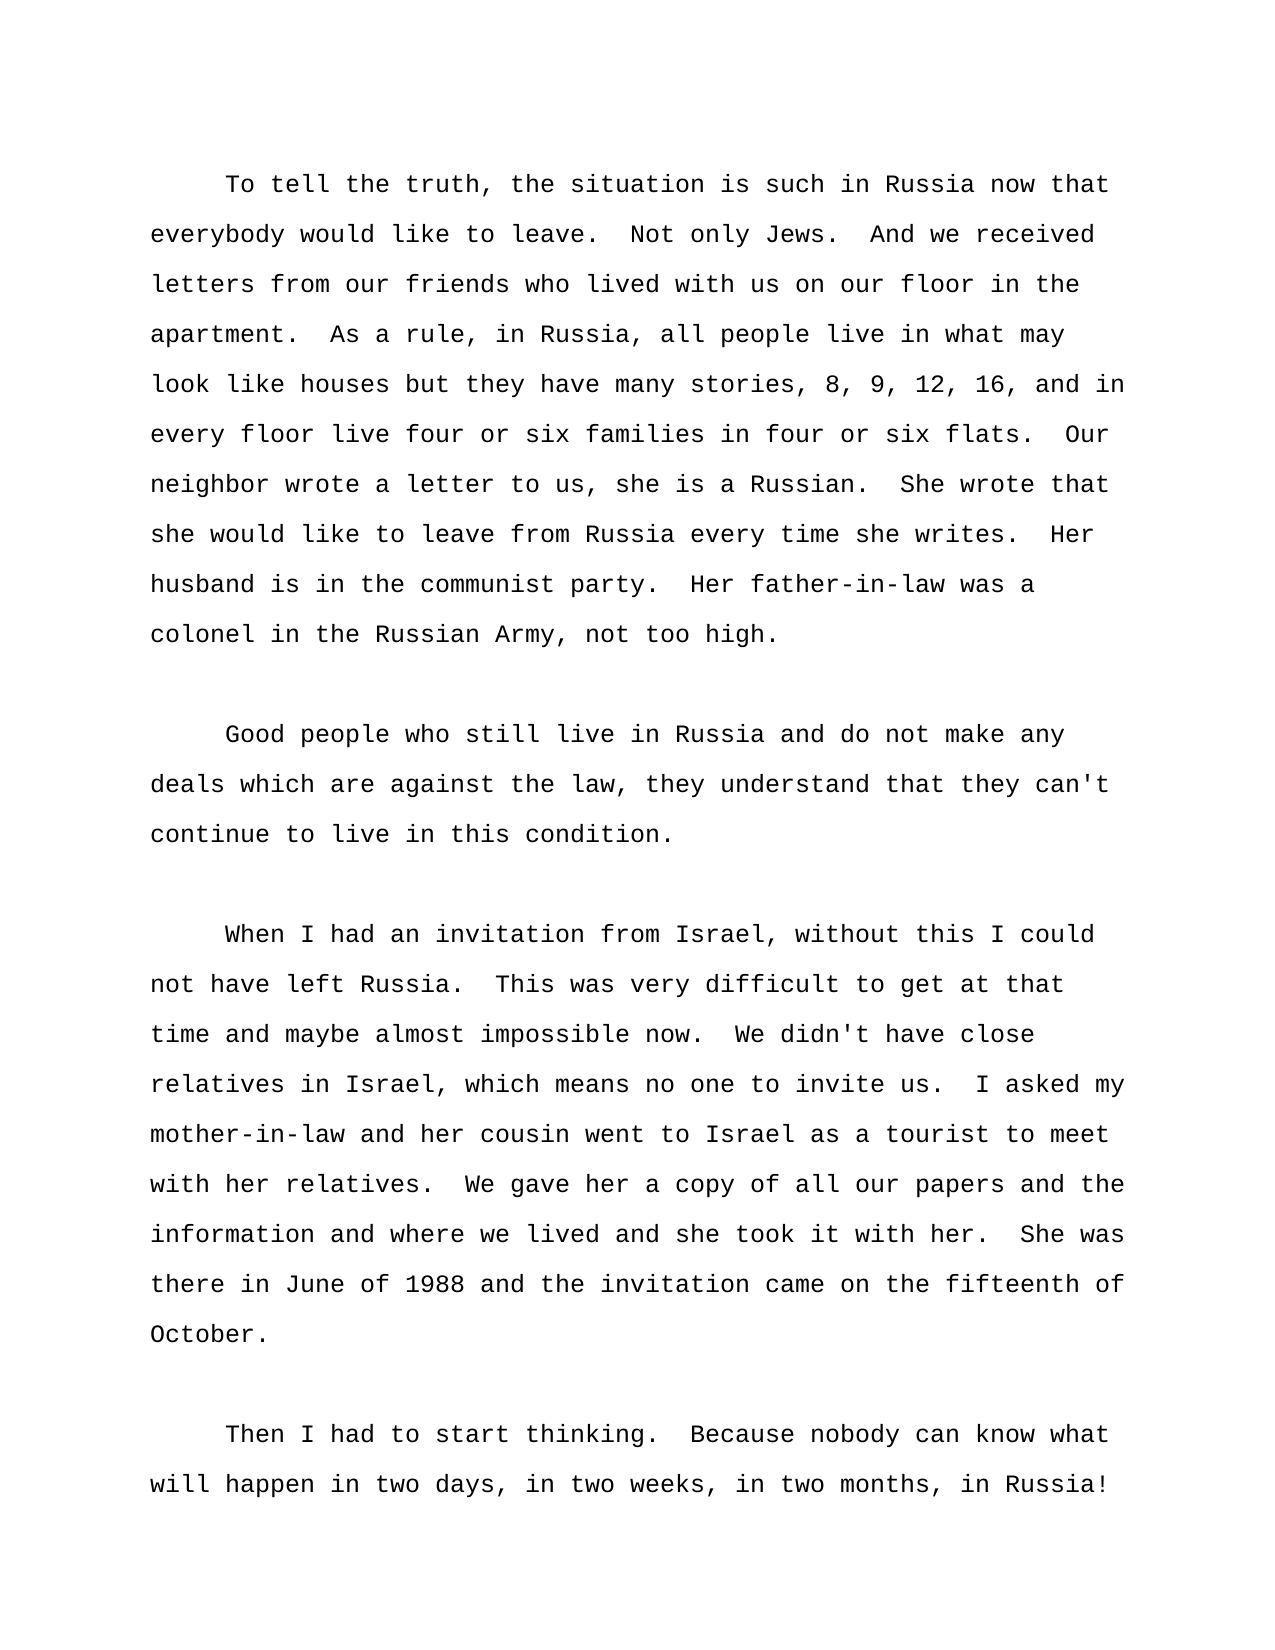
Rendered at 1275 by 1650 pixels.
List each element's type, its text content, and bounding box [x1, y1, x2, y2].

text When I had an invitation from Israel, without this I could not have left Russia. This was very difficult to get at that time and maybe almost impossible now. We didn't have close relatives in Israel, which means no one to invite us. I asked my mother-in-law and her cousin went to Israel as a tourist to meet with her relatives. We gave her a copy of all our papers and the information and where we lived and she took it with her. She was there in June of 1988 and the invitation came on the fifteenth of October. [150, 900, 1125, 1350]
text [150, 1400, 1125, 1500]
text To tell the truth, the situation is such in Russia now that everybody would like to leave. Not only Jews. And we received letters from our friends who lived with us on our floor in the apartment. As a rule, in Russia, all people live in what may look like houses but they have many stories, 8, 9, 12, 16, and in every floor live four or six families in four or six flats. Our neighbor wrote a letter to us, she is a Russian. She wrote that she would like to leave from Russia every time she writes. Her husband is in the communist party. Her father-in-law was a colonel in the Russian Army, not too high. [150, 150, 1125, 650]
text Good people who still live in Russia and do not make any deals which are against the law, they understand that they can't continue to live in this condition. [150, 700, 1125, 850]
